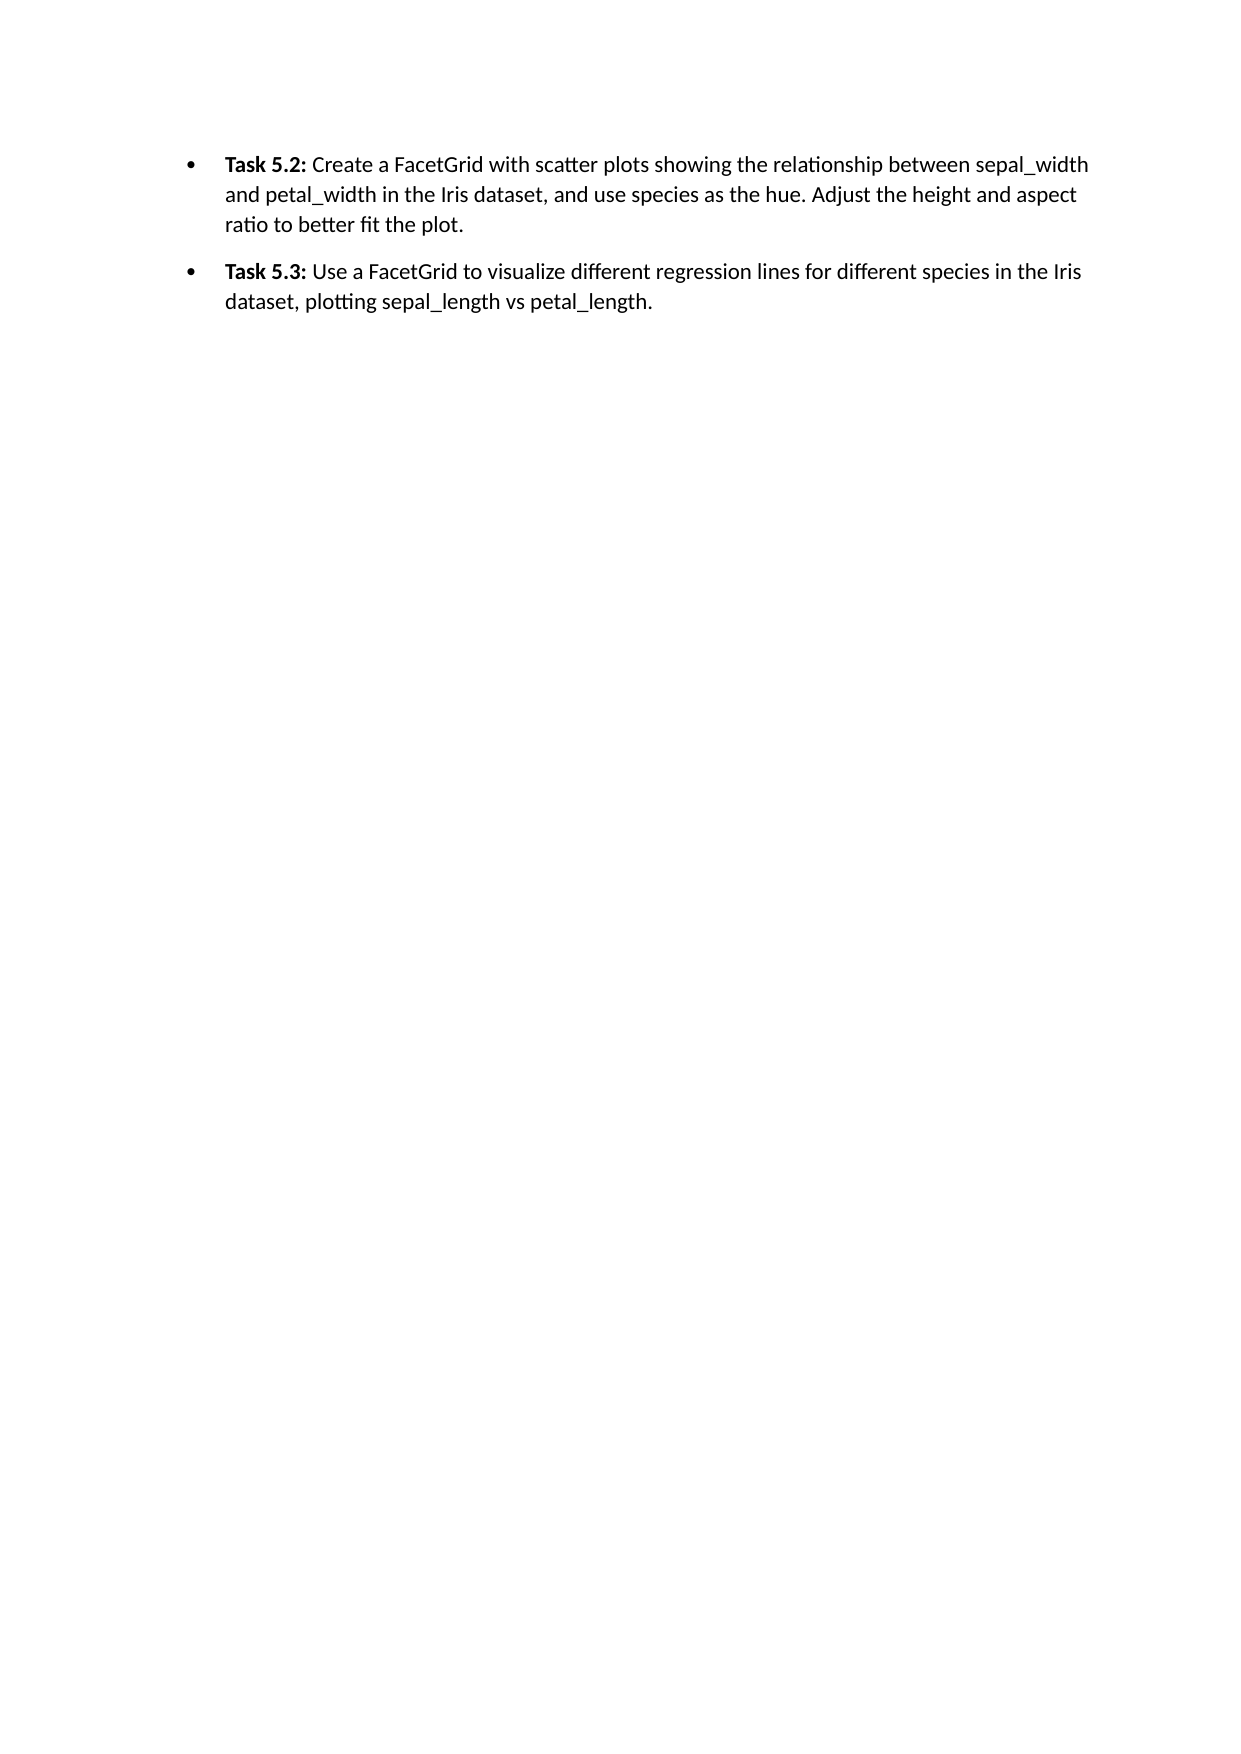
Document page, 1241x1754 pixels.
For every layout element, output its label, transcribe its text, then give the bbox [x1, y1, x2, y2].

list Task 5.2: Create a FacetGrid with scatter plots showing the relationship between sepal_width and petal_width in the Iris dataset, and use species as the hue. Adjust the height and aspect ratio to better fit the plot. [187, 150, 1090, 238]
list Task 5.3: Use a FacetGrid to visualize different regression lines for different species in the Iris dataset, plotting sepal_length vs petal_length. [187, 257, 1090, 316]
